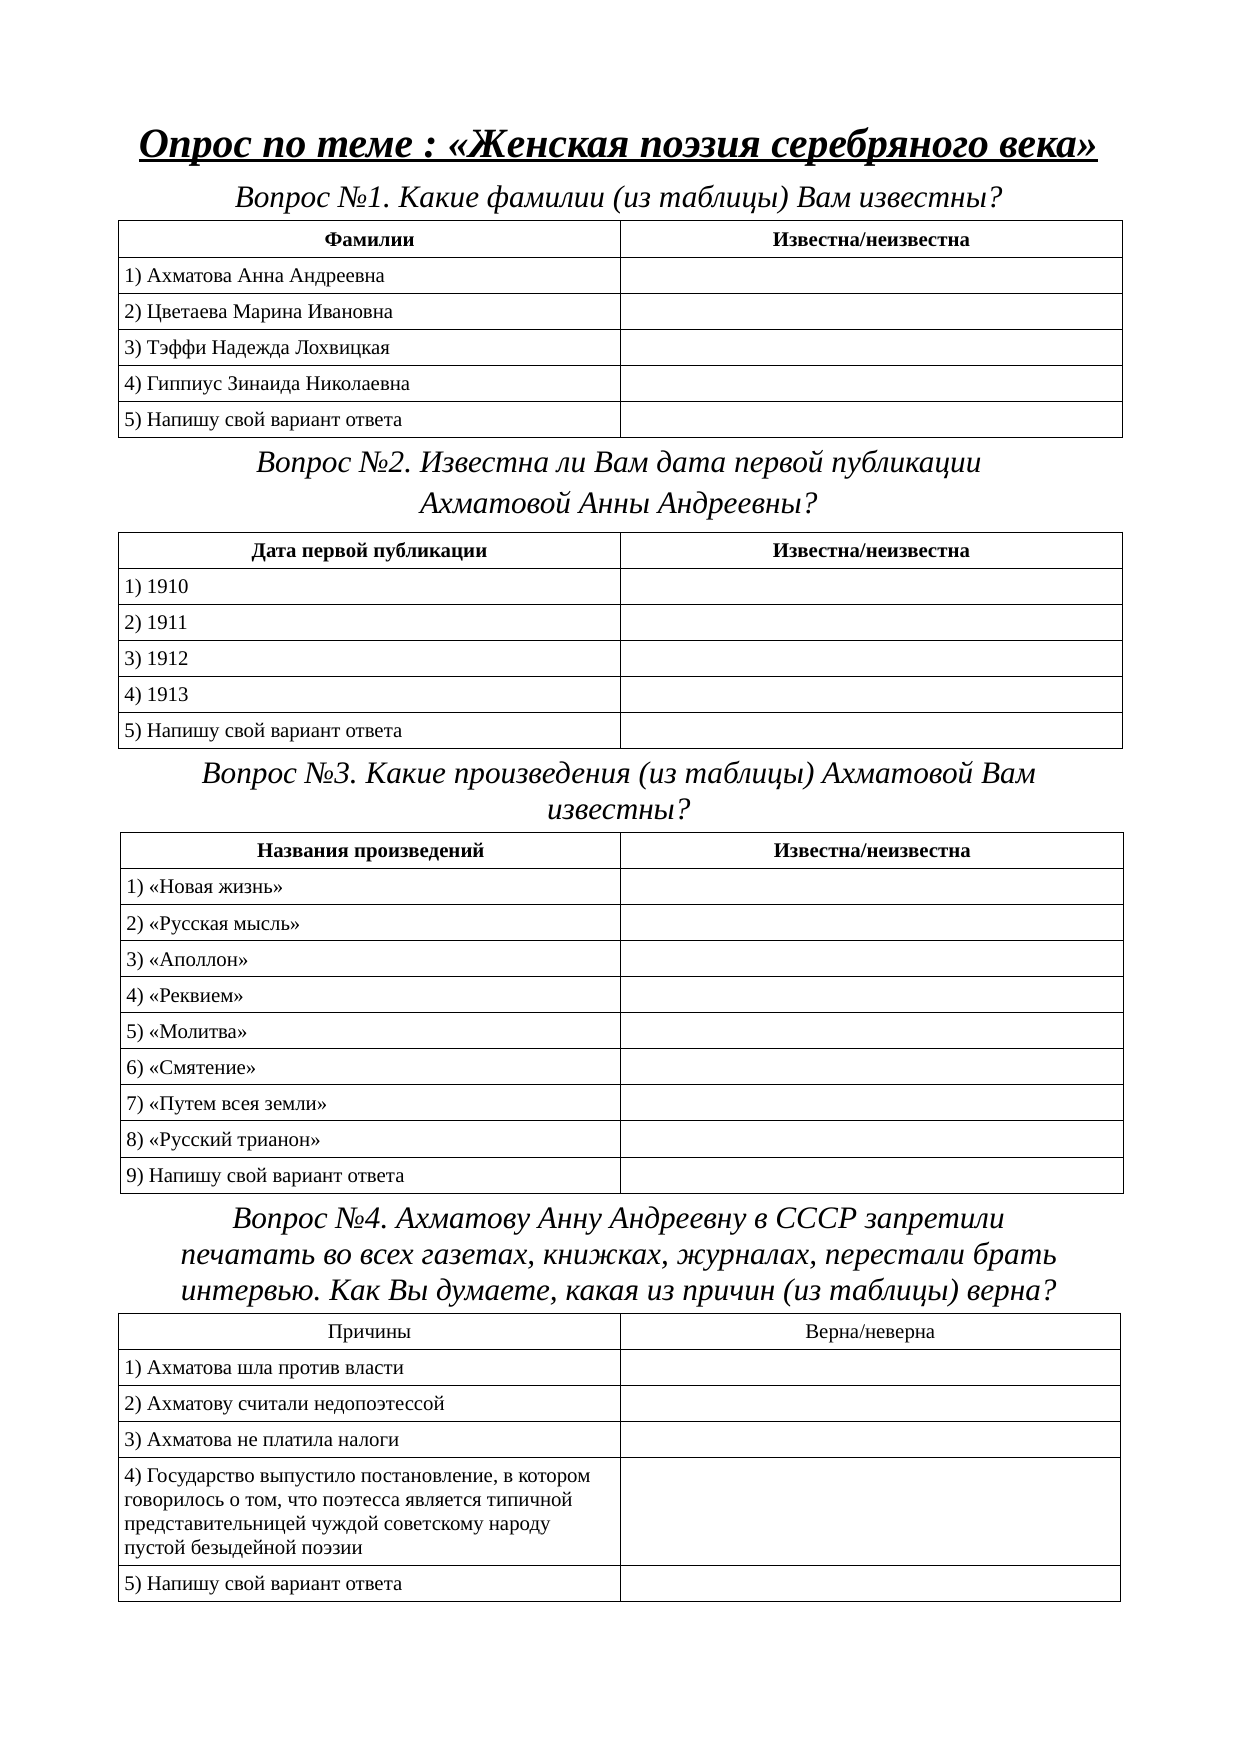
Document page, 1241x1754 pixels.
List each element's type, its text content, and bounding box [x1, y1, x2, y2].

table_cell 4) Гиппиус Зинаида Николаевна [119, 366, 620, 401]
table_cell [621, 941, 1123, 976]
table_cell 3) Тэффи Надежда Лохвицкая [119, 330, 620, 364]
table_cell [621, 1158, 1123, 1192]
table_cell [621, 1386, 1120, 1421]
table_cell 4) Государство выпустило постановление, в котором говорилось о том, что поэтесса является типичной представительницей чуждой советскому народу пустой безыдейной поэзии [119, 1458, 620, 1565]
table_cell 1) 1910 [119, 569, 620, 604]
table_cell [621, 641, 1122, 676]
table_cell [621, 569, 1122, 604]
table_cell [621, 1566, 1120, 1601]
table_cell 5) Напишу свой вариант ответа [119, 402, 620, 437]
table_cell 1) Ахматова Анна Андреевна [119, 258, 620, 292]
table_cell [621, 905, 1123, 940]
table_cell [621, 1121, 1123, 1156]
text Вопрос №4. Ахматову Анну Андреевну в СССР запретили печатать во всех газетах, книжках, журналах, перестали брать интервью. Как Вы думаете, какая из причин (из таблицы) верна? [177, 1199, 1063, 1307]
table_cell [621, 258, 1122, 292]
table_header Названия произведений [121, 833, 620, 868]
table_cell [621, 402, 1122, 437]
table_cell 4) «Реквием» [121, 977, 620, 1012]
table_cell 2) «Русская мысль» [121, 905, 620, 940]
table_cell [621, 366, 1122, 401]
table_cell [621, 294, 1122, 328]
table_cell [621, 713, 1122, 748]
table_cell 3) Ахматова не платила налоги [119, 1422, 620, 1457]
table_cell 1) «Новая жизнь» [121, 869, 620, 904]
table_cell 7) «Путем всея земли» [121, 1085, 620, 1120]
table_cell 8) «Русский трианон» [121, 1121, 620, 1156]
text Вопрос №3. Какие произведения (из таблицы) Ахматовой Вам известны? [177, 754, 1063, 826]
table_cell 2) 1911 [119, 605, 620, 640]
table_cell [621, 605, 1122, 640]
table_cell [621, 1049, 1123, 1084]
table_cell 9) Напишу свой вариант ответа [121, 1158, 620, 1192]
text Вопрос №1. Какие фамилии (из таблицы) Вам известны? [177, 178, 1063, 214]
table_cell 1) Ахматова шла против власти [119, 1350, 620, 1385]
table_header Известна/неизвестна [621, 221, 1122, 256]
text Вопрос №2. Известна ли Вам дата первой публикации Ахматовой Анны Андреевны? [177, 443, 1063, 520]
table_cell 2) Ахматову считали недопоэтессой [119, 1386, 620, 1421]
table_cell 3) 1912 [119, 641, 620, 676]
table_cell [621, 1422, 1120, 1457]
table_cell 2) Цветаева Марина Ивановна [119, 294, 620, 328]
table_header Известна/неизвестна [621, 533, 1122, 568]
table_header Фамилии [119, 221, 620, 256]
table_header Известна/неизвестна [621, 833, 1123, 868]
table_cell 6) «Смятение» [121, 1049, 620, 1084]
table_cell [621, 677, 1122, 712]
table_cell [621, 977, 1123, 1012]
text Опрос по теме : «Женская поэзия серебряного века» [118, 118, 1122, 166]
table_header Верна/неверна [621, 1314, 1120, 1349]
table_cell 4) 1913 [119, 677, 620, 712]
table_cell [621, 869, 1123, 904]
table_cell [621, 1458, 1120, 1565]
table_cell 5) Напишу свой вариант ответа [119, 1566, 620, 1601]
table_header Причины [119, 1314, 620, 1349]
table_header Дата первой публикации [119, 533, 620, 568]
table_cell 5) «Молитва» [121, 1013, 620, 1048]
table_cell [621, 1013, 1123, 1048]
table_cell [621, 1350, 1120, 1385]
table_cell [621, 330, 1122, 364]
table_cell 5) Напишу свой вариант ответа [119, 713, 620, 748]
table_cell [621, 1085, 1123, 1120]
table_cell 3) «Аполлон» [121, 941, 620, 976]
